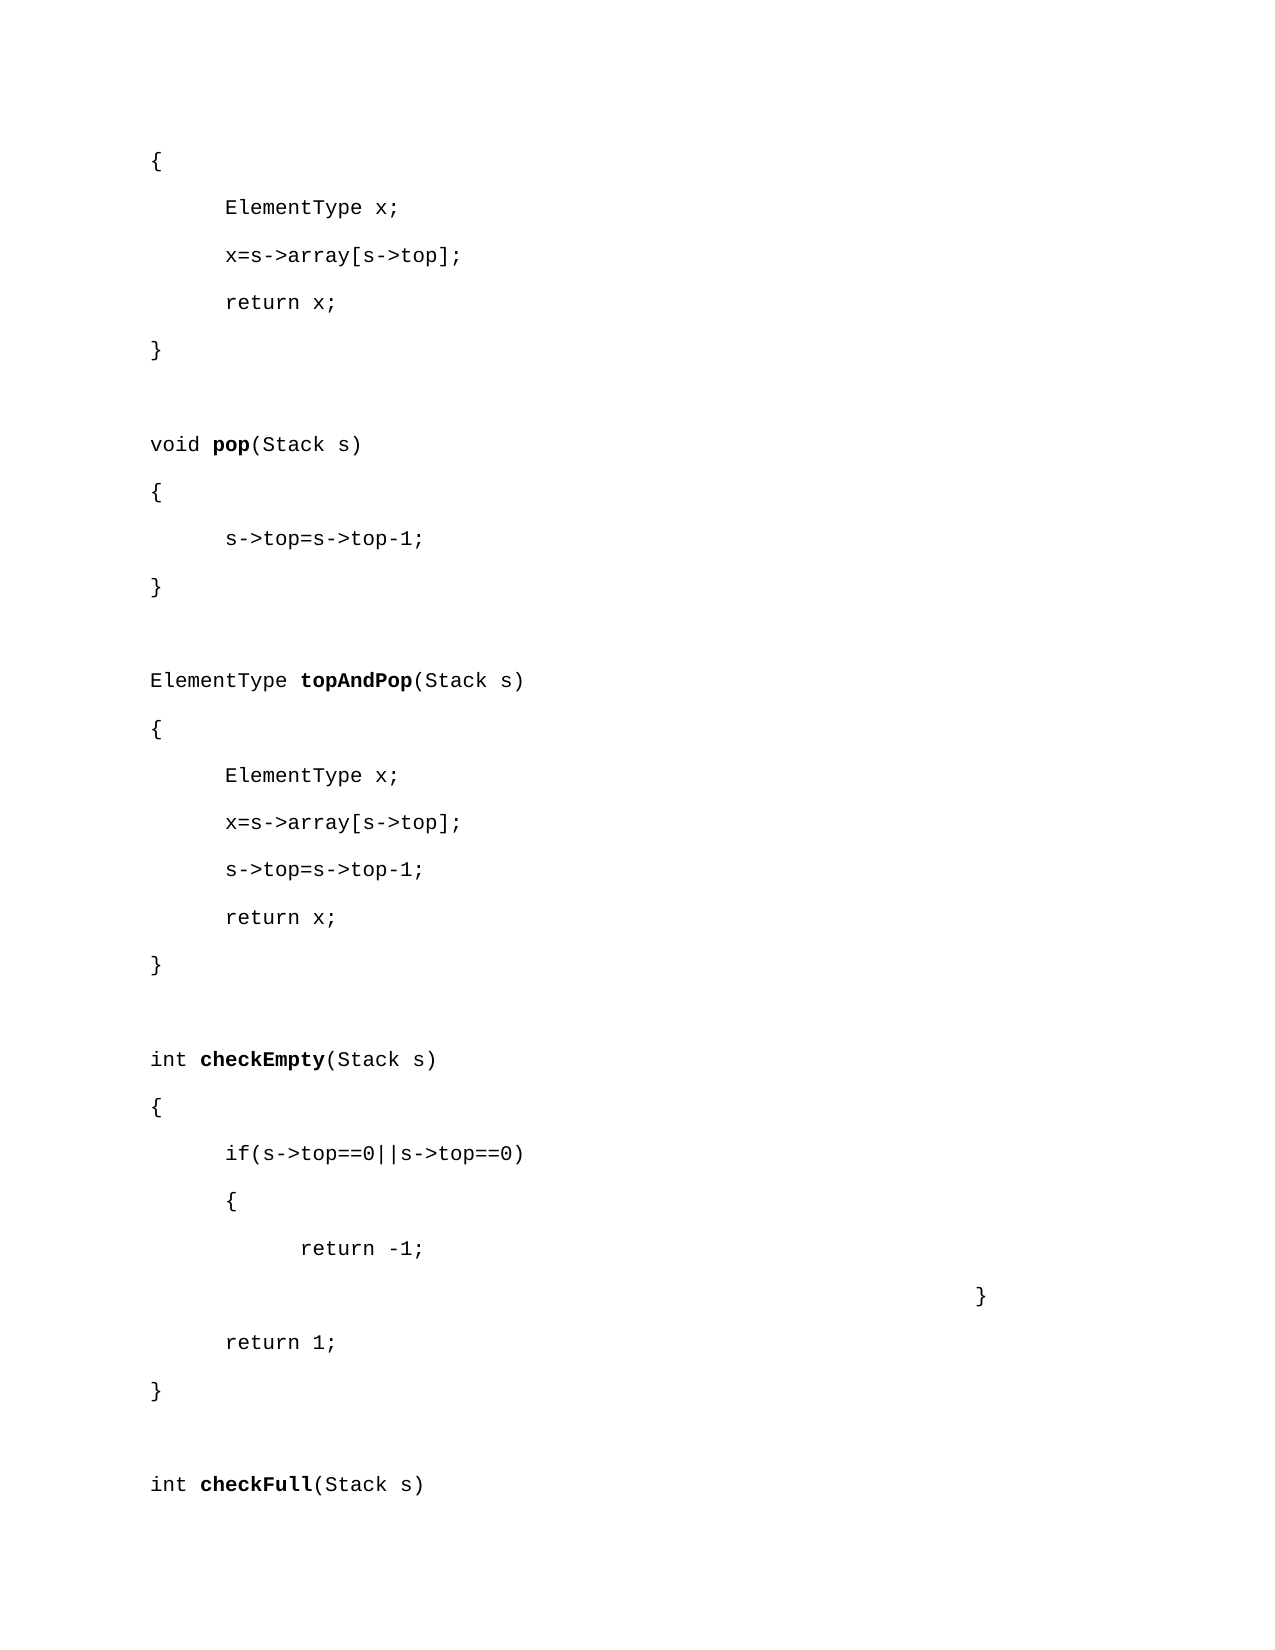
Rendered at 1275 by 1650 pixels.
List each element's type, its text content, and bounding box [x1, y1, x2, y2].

text { [150, 481, 1125, 505]
text { [150, 1096, 1125, 1119]
text return x; [150, 907, 1125, 930]
text if(s->top==0||s->top==0) [150, 1143, 1125, 1167]
text } [150, 576, 1125, 599]
text return -1; [150, 1238, 1125, 1261]
text } [150, 339, 1125, 363]
text return 1; [150, 1332, 1125, 1356]
text ElementType x; [150, 765, 1125, 788]
text ElementType x; [150, 197, 1125, 221]
text { [150, 150, 1125, 174]
text int checkEmpty(Stack s) [150, 1048, 1125, 1072]
text ElementType topAndPop(Stack s) [150, 670, 1125, 694]
text s->top=s->top-1; [150, 528, 1125, 552]
text } [150, 1285, 1125, 1309]
text } [150, 1379, 1125, 1403]
text } [150, 954, 1125, 978]
text { [150, 717, 1125, 741]
text return x; [150, 292, 1125, 316]
text int checkFull(Stack s) [150, 1474, 1125, 1498]
text x=s->array[s->top]; [150, 244, 1125, 268]
text x=s->array[s->top]; [150, 812, 1125, 836]
text { [150, 1190, 1125, 1214]
text s->top=s->top-1; [150, 859, 1125, 883]
text void pop(Stack s) [150, 434, 1125, 457]
